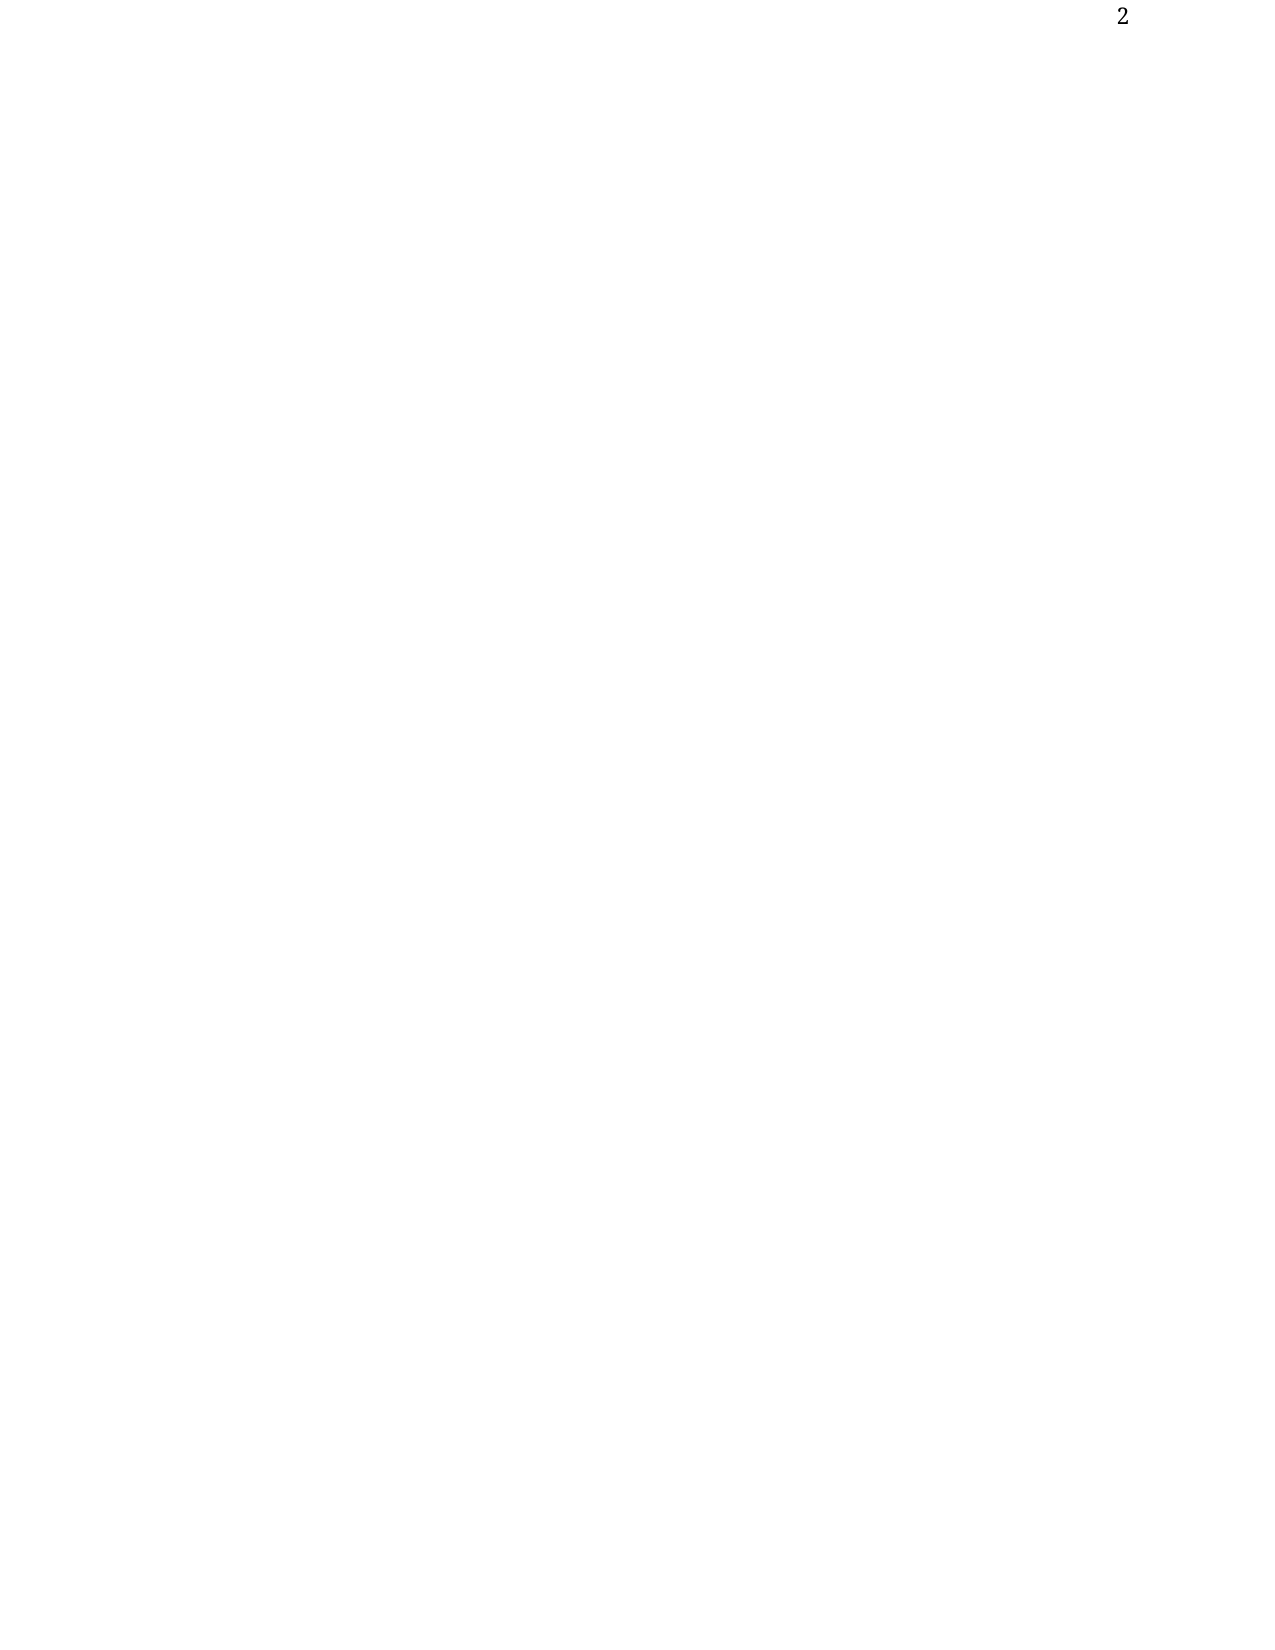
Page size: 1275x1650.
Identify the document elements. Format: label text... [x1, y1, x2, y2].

text 2 [0, 0, 1129, 31]
